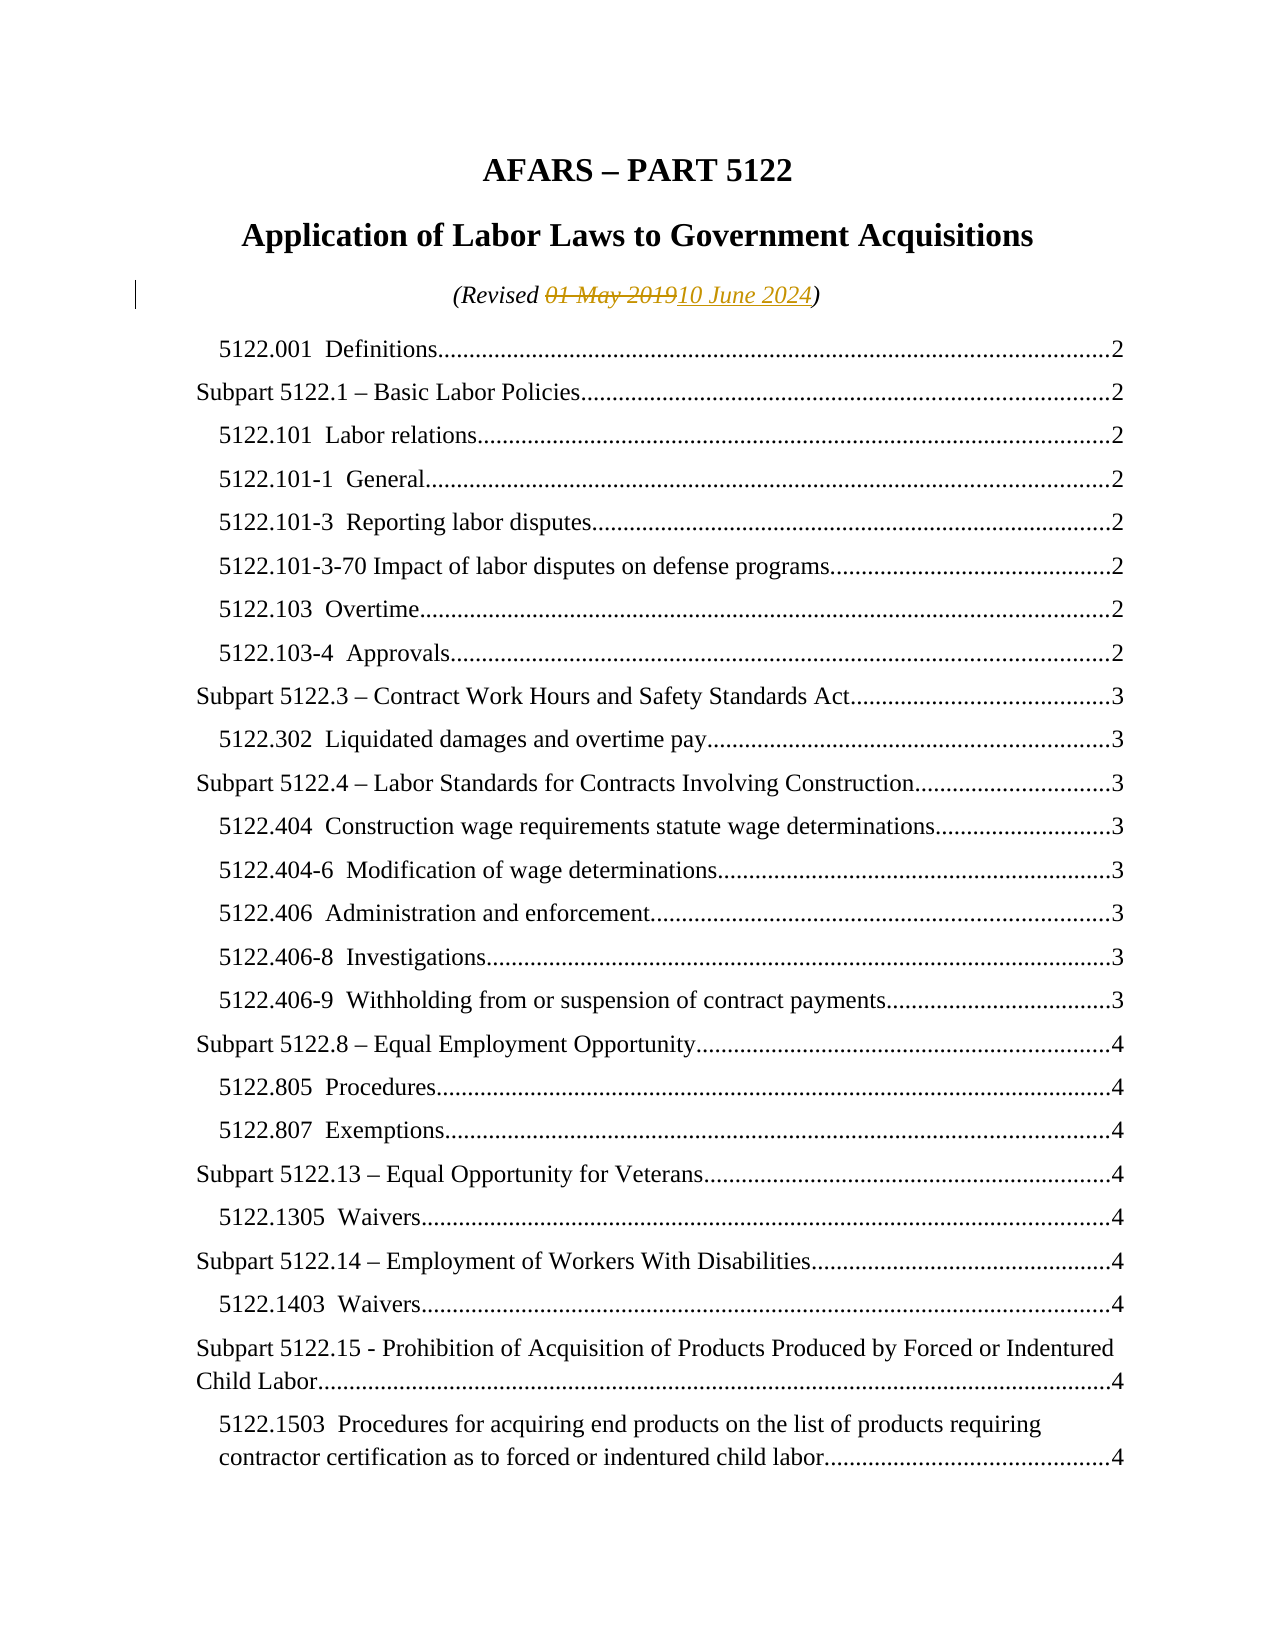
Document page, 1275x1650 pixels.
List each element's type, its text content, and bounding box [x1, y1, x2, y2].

text 5122.406-8 Investigations. 3 [219, 942, 1125, 971]
text 5122.302 Liquidated damages and overtime pay. 3 [219, 724, 1125, 753]
text Application of Labor Laws to Government Acquisitions [150, 215, 1125, 253]
text 5122.101 Labor relations. 2 [219, 421, 1125, 449]
text 5122.101-3-70 Impact of labor disputes on defense programs. 2 [219, 551, 1125, 579]
text (Revised ) [150, 280, 1125, 308]
text 5122.406-9 Withholding from or suspension of contract payments. 3 [219, 985, 1125, 1014]
text 5122.1403 Waivers. 4 [219, 1289, 1125, 1318]
text 5122.101-3 Reporting labor disputes. 2 [219, 507, 1125, 536]
text 5122.1305 Waivers. 4 [219, 1202, 1125, 1231]
text Subpart 5122.14 – Employment of Workers With Disabilities 4 [196, 1246, 1125, 1274]
text Subpart 5122.1 – Basic Labor Policies 2 [196, 377, 1125, 406]
text 5122.805 Procedures. 4 [219, 1072, 1125, 1101]
text 5122.807 Exemptions. 4 [219, 1116, 1125, 1144]
text 5122.406 Administration and enforcement. 3 [219, 898, 1125, 927]
text 5122.101-1 General. 2 [219, 464, 1125, 493]
text 5122.404 Construction wage requirements statute wage determinations. 3 [219, 811, 1125, 840]
text Subpart 5122.15 - Prohibition of Acquisition of Products Produced by Forced or Indentured Child Labor 4 [196, 1333, 1125, 1394]
text Subpart 5122.8 – Equal Employment Opportunity 4 [196, 1029, 1125, 1057]
text 5122.001 Definitions. 2 [219, 334, 1125, 362]
text Subpart 5122.3 – Contract Work Hours and Safety Standards Act 3 [196, 681, 1125, 710]
text 5122.103-4 Approvals. 2 [219, 638, 1125, 666]
text Subpart 5122.4 – Labor Standards for Contracts Involving Construction 3 [196, 768, 1125, 797]
text 5122.404-6 Modification of wage determinations. 3 [219, 855, 1125, 884]
text 5122.103 Overtime. 2 [219, 594, 1125, 623]
text AFARS – PART 5122 [150, 150, 1125, 188]
text 5122.1503 Procedures for acquiring end products on the list of products requiring contractor certification as to forced or indentured child labor. 4 [219, 1409, 1125, 1471]
text Subpart 5122.13 – Equal Opportunity for Veterans 4 [196, 1159, 1125, 1188]
